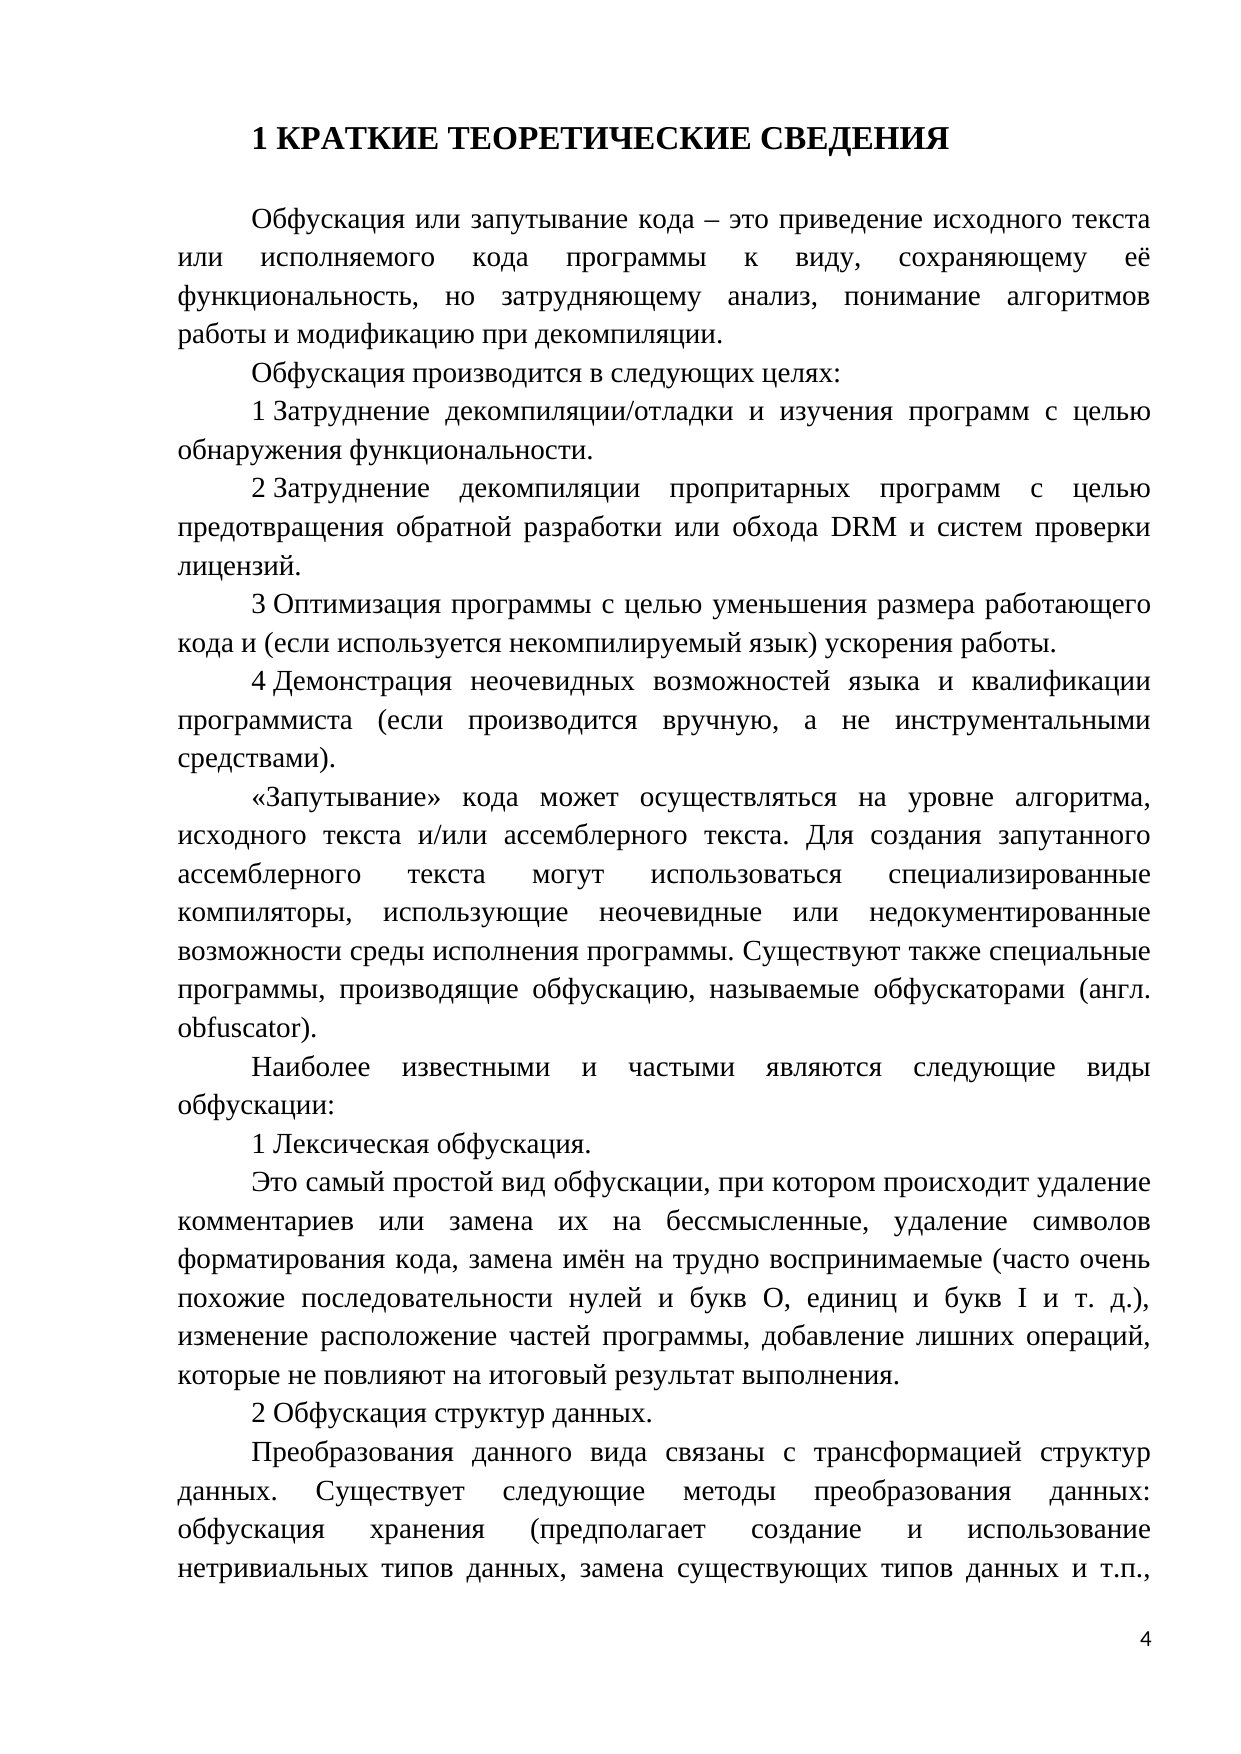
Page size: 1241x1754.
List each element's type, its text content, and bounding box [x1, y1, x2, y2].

text 2 Затруднение декомпиляции пропритарных программ с целью предотвращения обратной разработки или обхода DRM и систем проверки лицензий. [177, 471, 1152, 581]
subtitle 1 КРАТКИЕ ТЕОРЕТИЧЕСКИЕ СВЕДЕНИЯ [177, 118, 1152, 156]
text Это самый простой вид обфускации, при котором происходит удаление комментариев или замена их на бессмысленные, удаление символов форматирования кода, замена имён на трудно воспринимаемые (часто очень похожие последовательности нулей и букв О, единиц и букв I и т. д.), изменение расположение частей программы, добавление лишних операций, которые не повлияют на итоговый результат выполнения. [177, 1164, 1152, 1391]
text 4 Демонстрация неочевидных возможностей языка и квалификации программиста (если производится вручную, а не инструментальными средствами). [177, 663, 1152, 774]
text 1 Затруднение декомпиляции/отладки и изучения программ с целью обнаружения функциональности. [177, 393, 1152, 466]
text 1 Лексическая обфускация. [177, 1126, 1152, 1159]
text Обфускация производится в следующих целях: [177, 355, 1152, 388]
text Обфускация или запутывание кода – это приведение исходного текста или исполняемого кода программы к виду, сохраняющему её функциональность, но затрудняющему анализ, понимание алгоритмов работы и модификацию при декомпиляции. [177, 201, 1152, 350]
text 2 Обфускация структур данных. [177, 1396, 1152, 1429]
text 3 Оптимизация программы с целью уменьшения размера работающего кода и (если используется некомпилируемый язык) ускорения работы. [177, 586, 1152, 658]
text Наиболее известными и частыми являются следующие виды обфускации: [177, 1049, 1152, 1121]
text «Запутывание» кода может осуществляться на уровне алгоритма, исходного текста и/или ассемблерного текста. Для создания запутанного ассемблерного текста могут использоваться специализированные компиляторы, использующие неочевидные или недокументированные возможности среды исполнения программы. Существуют также специальные программы, производящие обфускацию, называемые обфускаторами (англ. obfuscator). [177, 779, 1152, 1044]
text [177, 1434, 1152, 1583]
